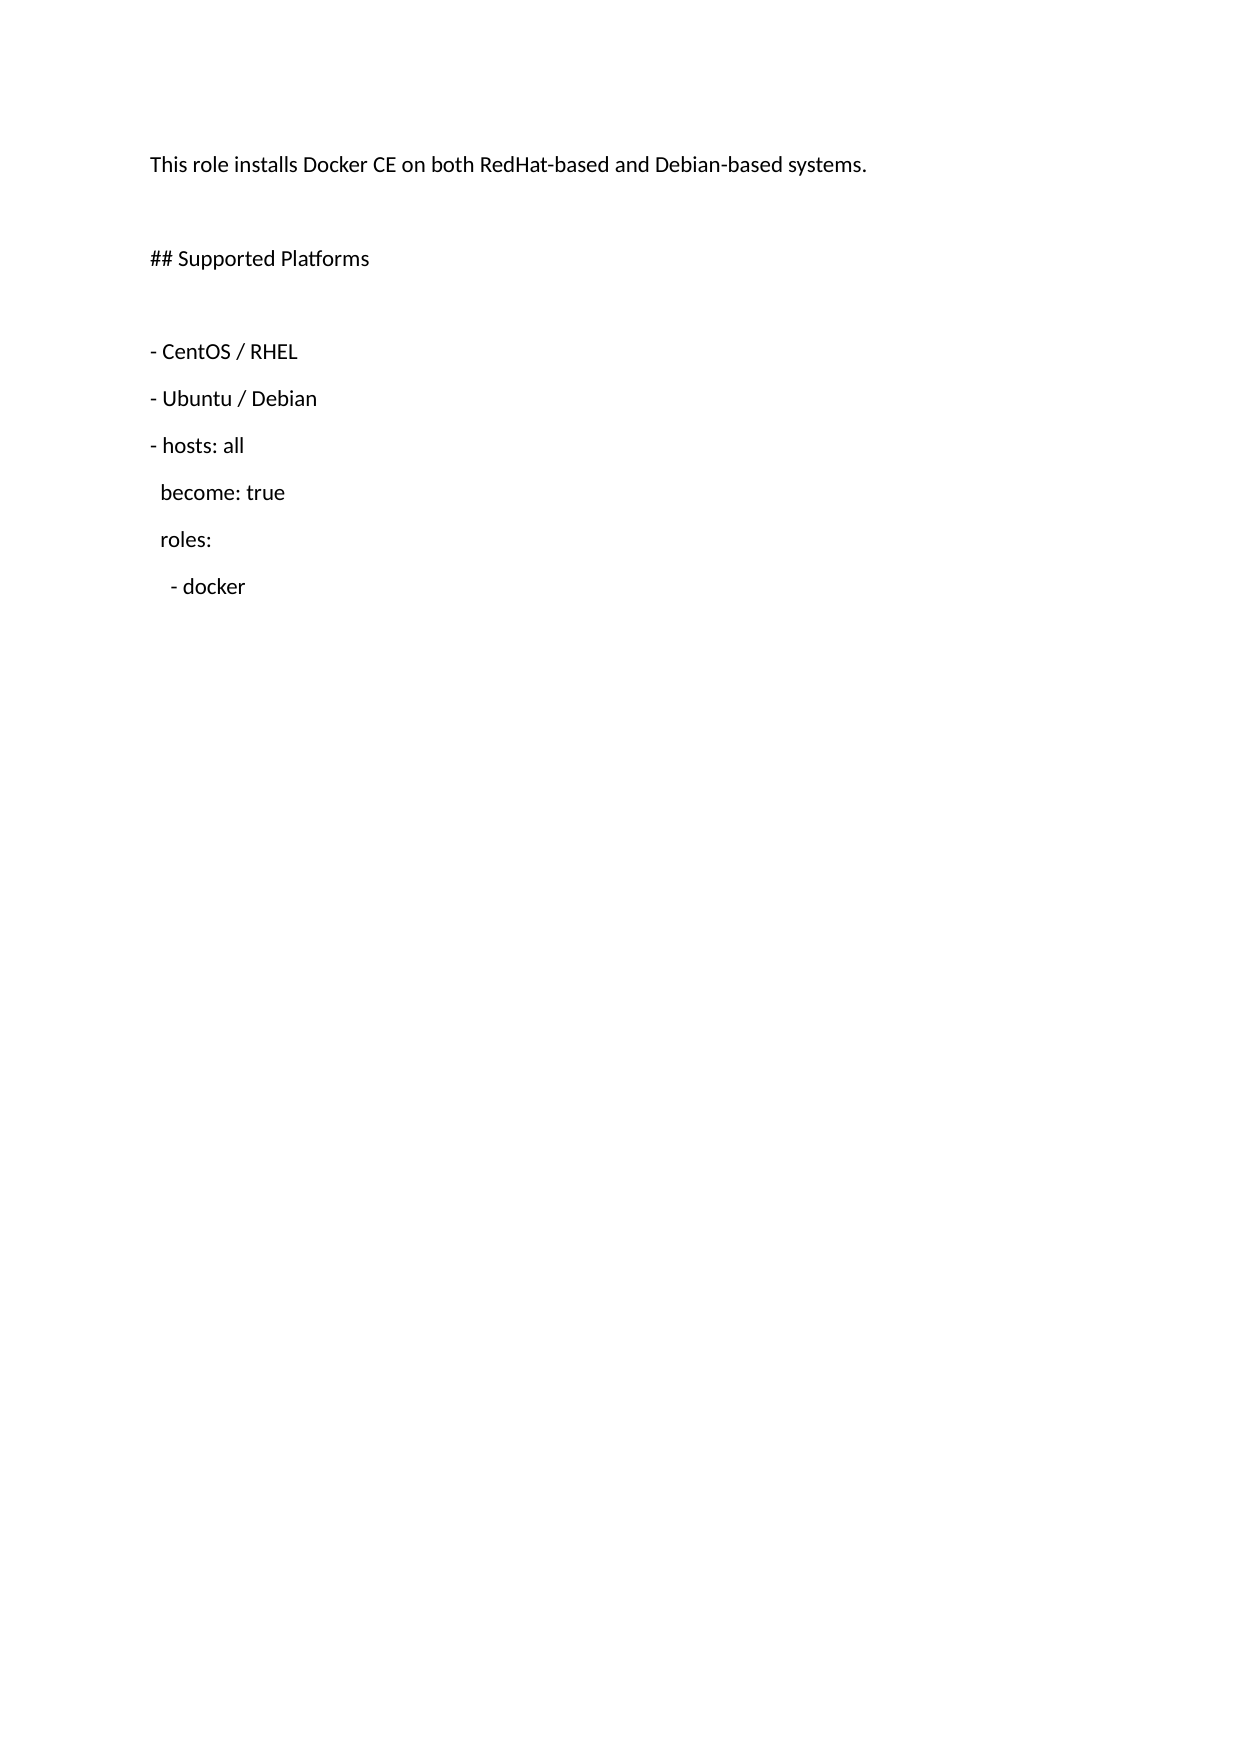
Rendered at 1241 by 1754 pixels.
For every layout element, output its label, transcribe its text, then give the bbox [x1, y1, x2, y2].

text ## Supported Platforms [150, 244, 1090, 272]
text - Ubuntu / Debian [150, 384, 1090, 412]
text - hosts: all [150, 431, 1090, 459]
text - CentOS / RHEL [150, 337, 1090, 366]
text - docker [150, 572, 1090, 600]
text roles: [150, 525, 1090, 553]
text This role installs Docker CE on both RedHat-based and Debian-based systems. [150, 150, 1090, 178]
text become: true [150, 478, 1090, 506]
